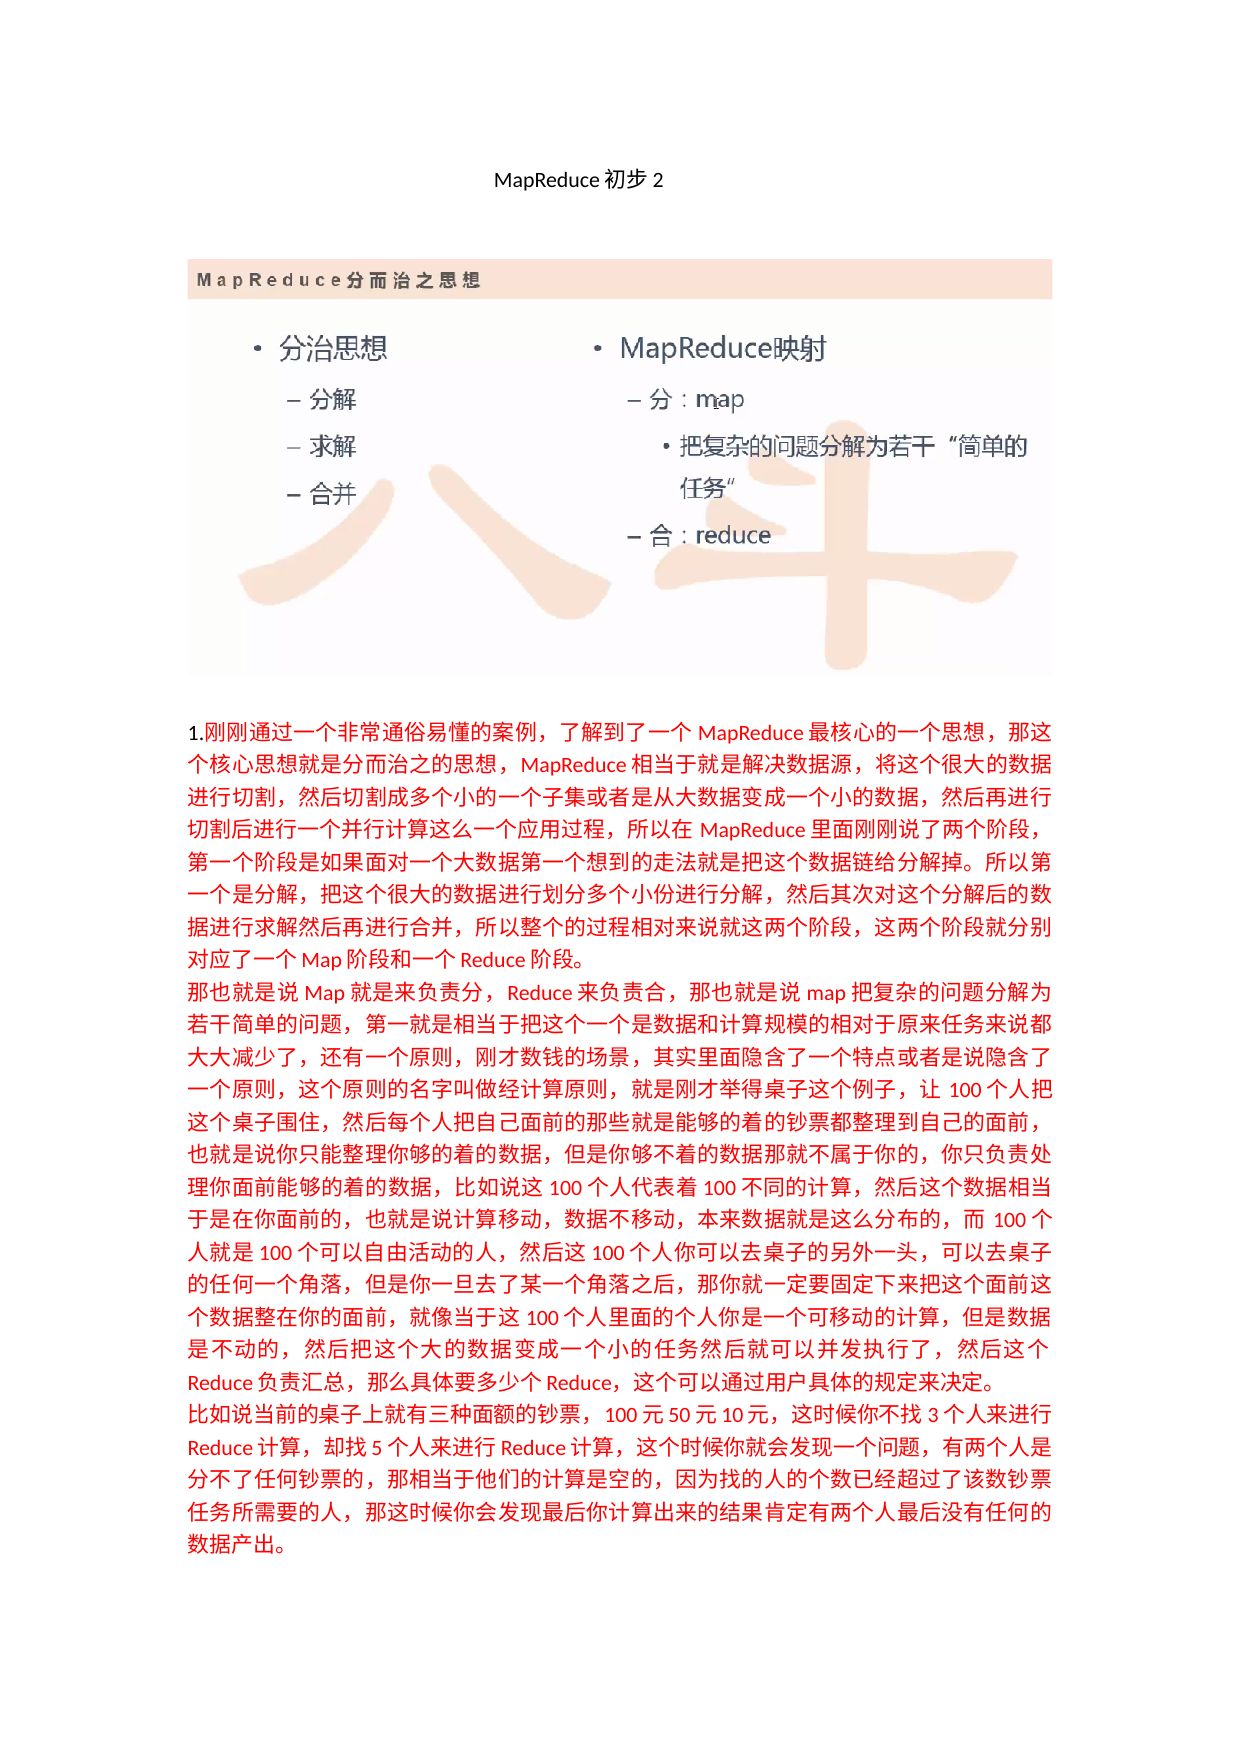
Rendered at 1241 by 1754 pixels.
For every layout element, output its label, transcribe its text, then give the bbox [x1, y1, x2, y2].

text MapReduce初步2 [450, 162, 1053, 194]
text 比如说当前的桌子上就有三种面额的钞票，100元50元10元，这时候你不找3个人来进行Reduce计算，却找5个人来进行Reduce计算，这个时候你就会发现一个问题，有两个人是分不了任何钞票的，那相当于他们的计算是空的，因为找的人的个数已经超过了该数钞票任务所需要的人，那这时候你会发现最后你计算出来的结果肯定有两个人最后没有任何的数据产出。 [187, 1397, 1053, 1559]
picture [187, 259, 1053, 677]
text 那也就是说Map就是来负责分，Reduce来负责合，那也就是说map把复杂的问题分解为若干简单的问题，第一就是相当于把这个一个是数据和计算规模的相对于原来任务来说都大大减少了，还有一个原则，刚才数钱的场景，其实里面隐含了一个特点或者是说隐含了一个原则，这个原则的名字叫做经计算原则，就是刚才举得桌子这个例子，让100个人把这个桌子围住，然后每个人把自己面前的那些就是能够的着的钞票都整理到自己的面前，也就是说你只能整理你够的着的数据，但是你够不着的数据那就不属于你的，你只负责处理你面前能够的着的数据，比如说这100个人代表着100不同的计算，然后这个数据相当于是在你面前的，也就是说计算移动，数据不移动，本来数据就是这么分布的，而100个人就是100个可以自由活动的人，然后这100个人你可以去桌子的另外一头，可以去桌子的任何一个角落，但是你一旦去了某一个角落之后，那你就一定要固定下来把这个面前这个数据整在你的面前，就像当于这100个人里面的个人你是一个可移动的计算，但是数据是不动的，然后把这个大的数据变成一个小的任务然后就可以并发执行了，然后这个Reduce负责汇总，那么具体要多少个Reduce，这个可以通过用户具体的规定来决定。 [187, 974, 1053, 1397]
text 1.刚刚通过一个非常通俗易懂的案例，了解到了一个MapReduce最核心的一个思想，那这个核心思想就是分而治之的思想，MapReduce相当于就是解决数据源，将这个很大的数据进行切割，然后切割成多个小的一个子集或者是从大数据变成一个小的数据，然后再进行切割后进行一个并行计算这么一个应用过程，所以在MapReduce里面刚刚说了两个阶段，第一个阶段是如果面对一个大数据第一个想到的走法就是把这个数据链给分解掉。所以第一个是分解，把这个很大的数据进行划分多个小份进行分解，然后其次对这个分解后的数据进行求解然后再进行合并，所以整个的过程相对来说就这两个阶段，这两个阶段就分别对应了一个Map阶段和一个Reduce阶段。 [187, 714, 1053, 974]
